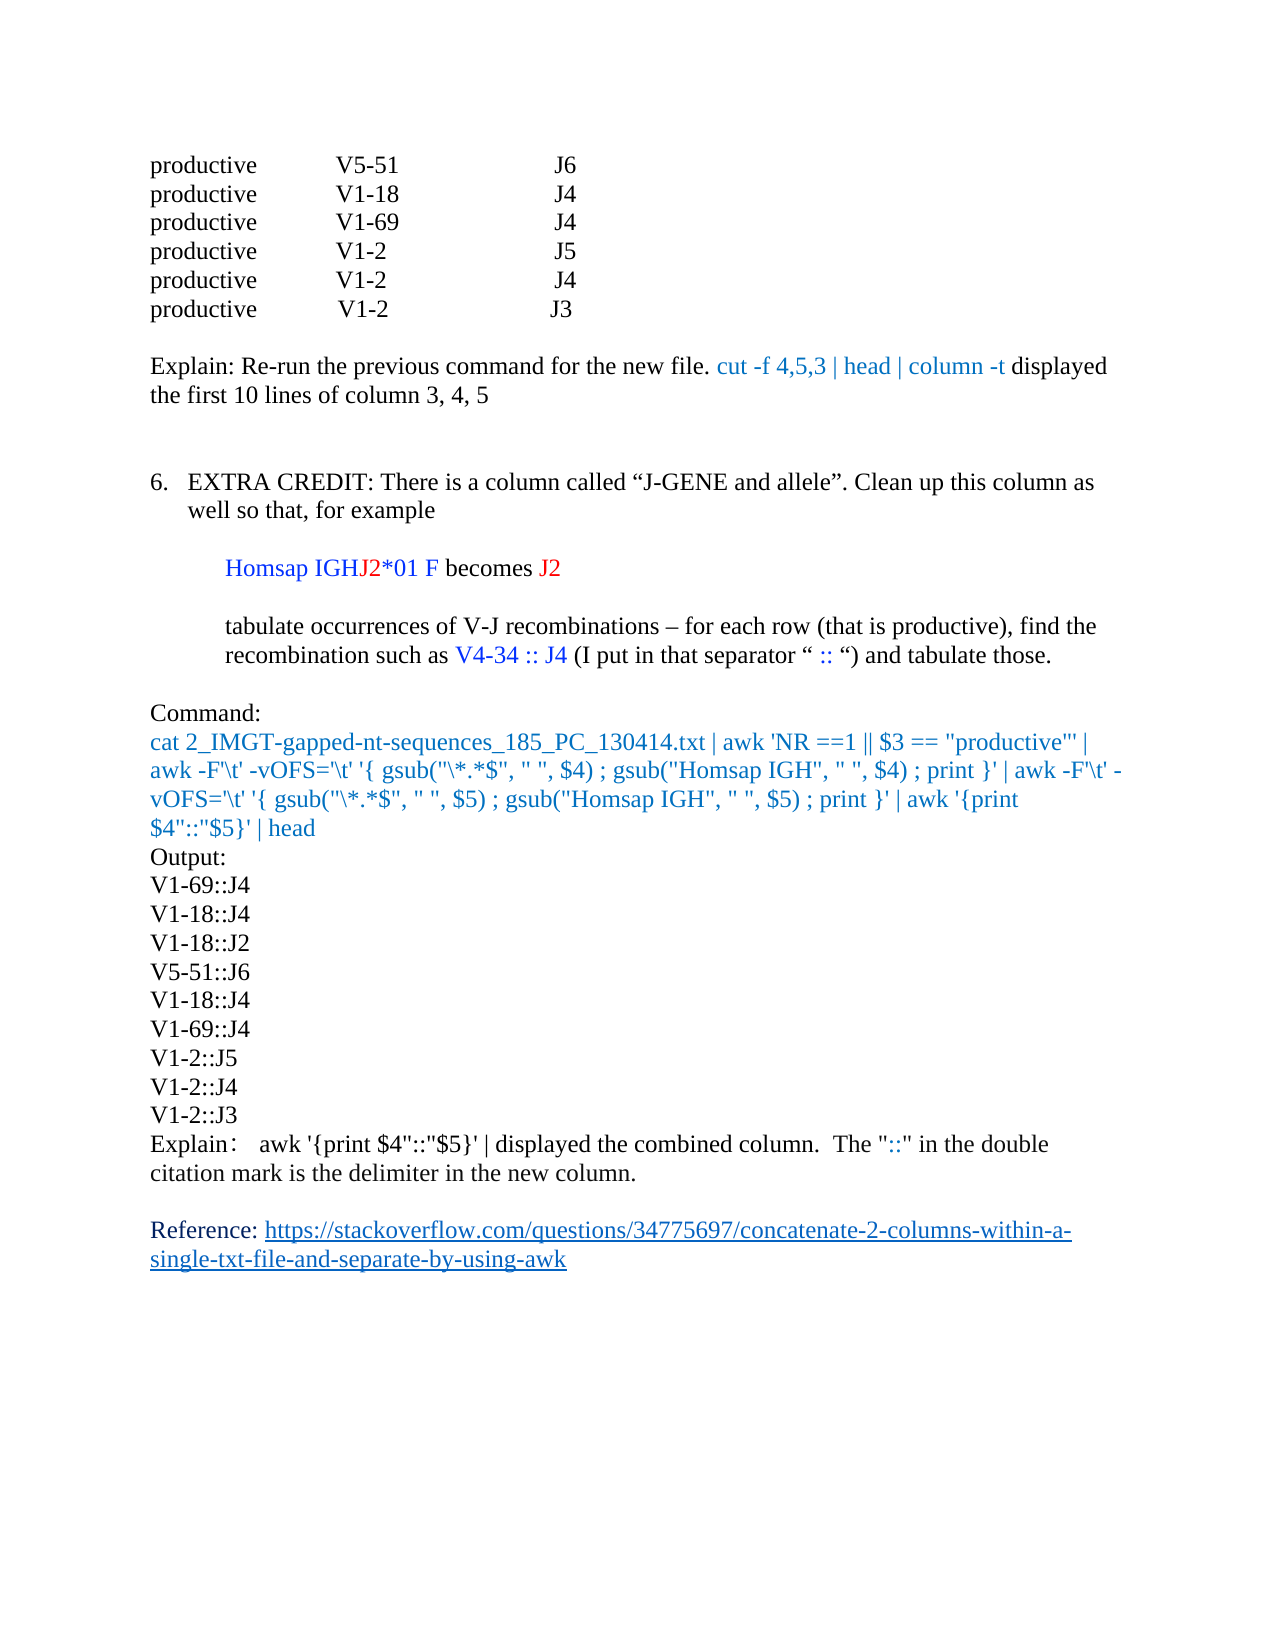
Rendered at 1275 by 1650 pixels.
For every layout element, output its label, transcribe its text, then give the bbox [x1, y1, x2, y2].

text Command: [150, 698, 1125, 727]
text productive V1-2 J5 [150, 236, 1125, 265]
text productive V1-18 J4 [150, 179, 1125, 207]
text V1-2::J5 [150, 1043, 1125, 1072]
text Homsap IGHJ2*01 F becomes J2 [225, 553, 1125, 582]
text Explain: Re-run the previous command for the new file. cut -f 4,5,3 | head | column -t displayed the first 10 lines of column 3, 4, 5 [150, 351, 1125, 409]
list EXTRA CREDIT: There is a column called “J-GENE and allele”. Clean up this column as well so that, for example [150, 467, 1125, 524]
text productive V5-51 J6 [150, 150, 1125, 179]
text productive V1-2 J3 [150, 294, 1125, 322]
text V5-51::J6 [150, 957, 1125, 985]
text Explain： awk '{print $4"::"$5}' | displayed the combined column. The "::" in the double citation mark is the delimiter in the new column. [150, 1129, 1125, 1187]
text V1-18::J4 [150, 899, 1125, 928]
text productive V1-69 J4 [150, 207, 1125, 236]
text cat 2_IMGT-gapped-nt-sequences_185_PC_130414.txt | awk 'NR ==1 || $3 == "productive"' | awk -F'\t' -vOFS='\t' '{ gsub("\*.*$", " ", $4) ; gsub("Homsap IGH", " ", $4) ; print }' | awk -F'\t' -vOFS='\t' '{ gsub("\*.*$", " ", $5) ; gsub("Homsap IGH", " ", $5) ; print }' | awk '{print $4"::"$5}' | head [150, 727, 1125, 842]
text Output: [150, 842, 1125, 870]
text productive V1-2 J4 [150, 265, 1125, 294]
text V1-18::J4 [150, 985, 1125, 1014]
text V1-18::J2 [150, 928, 1125, 957]
text V1-2::J4 [150, 1072, 1125, 1100]
text tabulate occurrences of V-J recombinations – for each row (that is productive), find the recombination such as V4-34 :: J4 (I put in that separator “ :: “) and tabulate those. [225, 611, 1125, 669]
text Reference: https://stackoverflow.com/questions/34775697/concatenate-2-columns-within-a-single-txt-file-and-separate-by-using-awk [150, 1215, 1125, 1273]
text V1-69::J4 [150, 1014, 1125, 1043]
text V1-2::J3 [150, 1100, 1125, 1129]
text V1-69::J4 [150, 870, 1125, 899]
